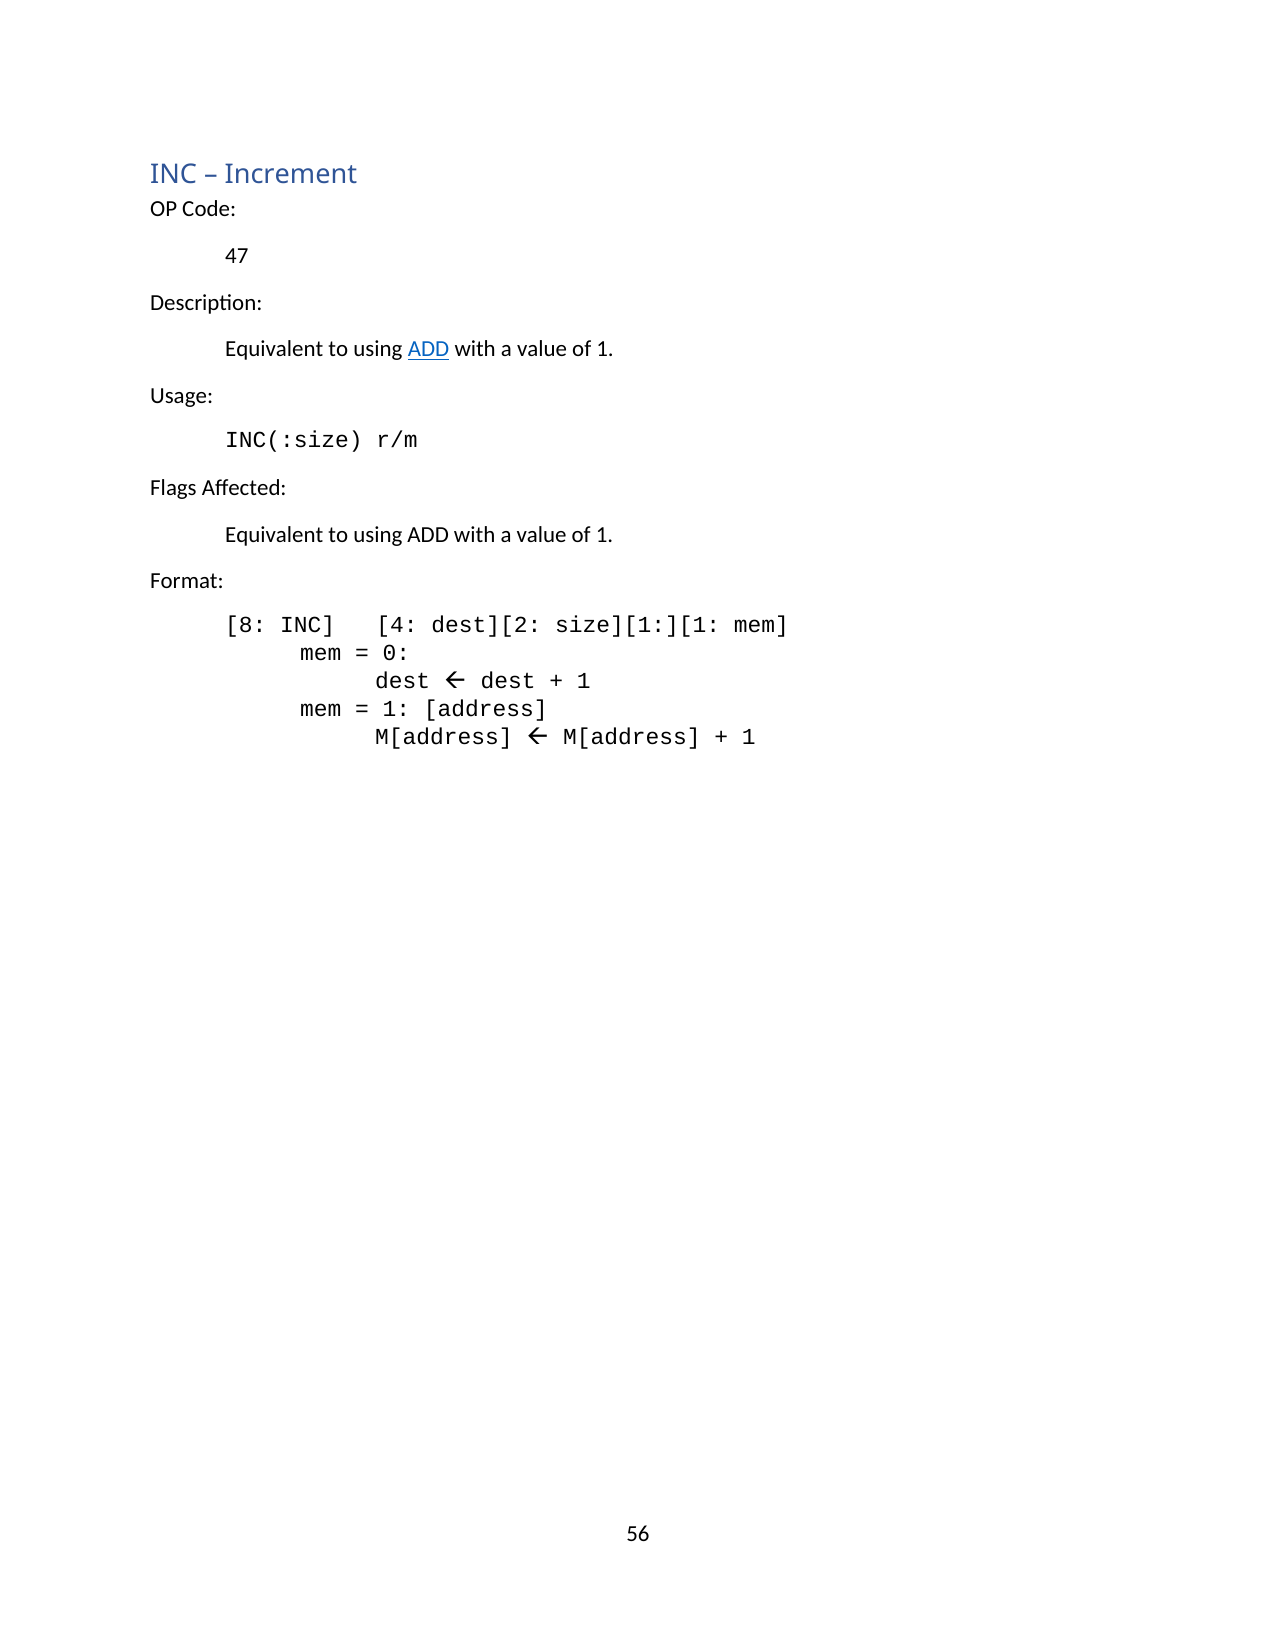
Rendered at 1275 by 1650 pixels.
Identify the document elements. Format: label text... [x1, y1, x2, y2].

text Equivalent to using ADD with a value of 1. [225, 520, 1125, 548]
text Equivalent to using ADD with a value of 1. [225, 334, 1125, 363]
text Description: [150, 288, 1125, 316]
text M[address] M[address] + 1 [300, 725, 1125, 751]
subtitle INC – Increment [150, 154, 1125, 191]
text dest dest + 1 [300, 669, 1125, 695]
text mem = 0: [225, 641, 1125, 667]
text 47 [225, 241, 1125, 269]
text Format: [150, 567, 1125, 595]
text mem = 1: [address] [225, 697, 1125, 723]
text OP Code: [150, 194, 1125, 222]
text Flags Affected: [150, 473, 1125, 501]
text Usage: [150, 381, 1125, 409]
text INC(:size) r/m [225, 428, 1125, 454]
text [8: INC] [4: dest][2: size][1:][1: mem] [225, 613, 1125, 639]
